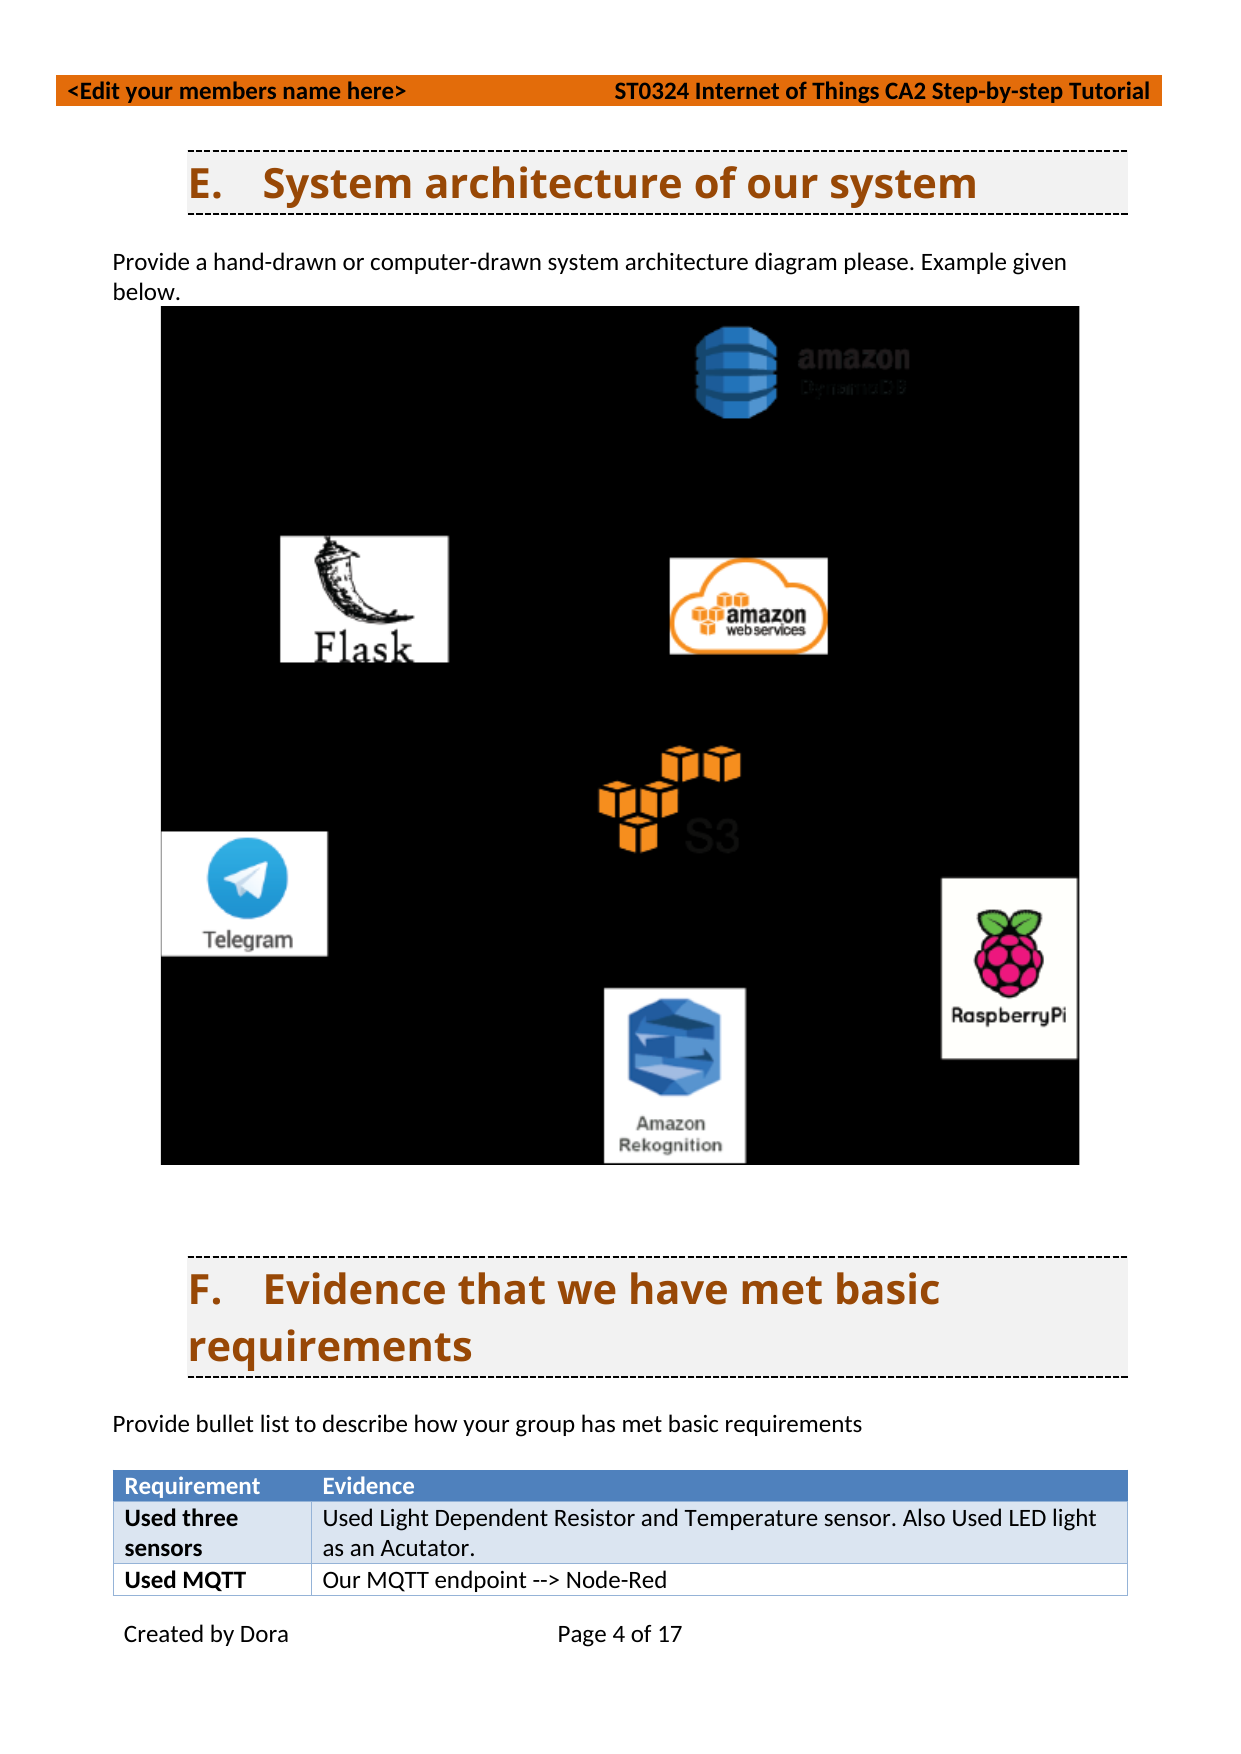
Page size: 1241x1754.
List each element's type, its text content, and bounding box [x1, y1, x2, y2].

table_cell Used MQTT [114, 1564, 311, 1595]
list Evidence that we have met basic requirements [187, 1256, 1128, 1378]
list System architecture of our system [187, 150, 1128, 215]
table_cell Used Light Dependent Resistor and Temperature sensor. Also Used LED light as an Acutator. [312, 1502, 1127, 1563]
text Provide bullet list to describe how your group has met basic requirements [112, 1408, 1128, 1439]
picture [160, 306, 1080, 1165]
text Provide a hand-drawn or computer-drawn system architecture diagram please. Example given below. [112, 246, 1128, 307]
table_cell Our MQTT endpoint --> Node-Red Example of data sent through MQTT : Humidity,Temperature and Light Values [312, 1564, 1127, 1595]
table_cell Used three sensors [114, 1502, 311, 1563]
table_header Requirement [114, 1471, 311, 1501]
table_header Evidence [312, 1471, 1127, 1501]
